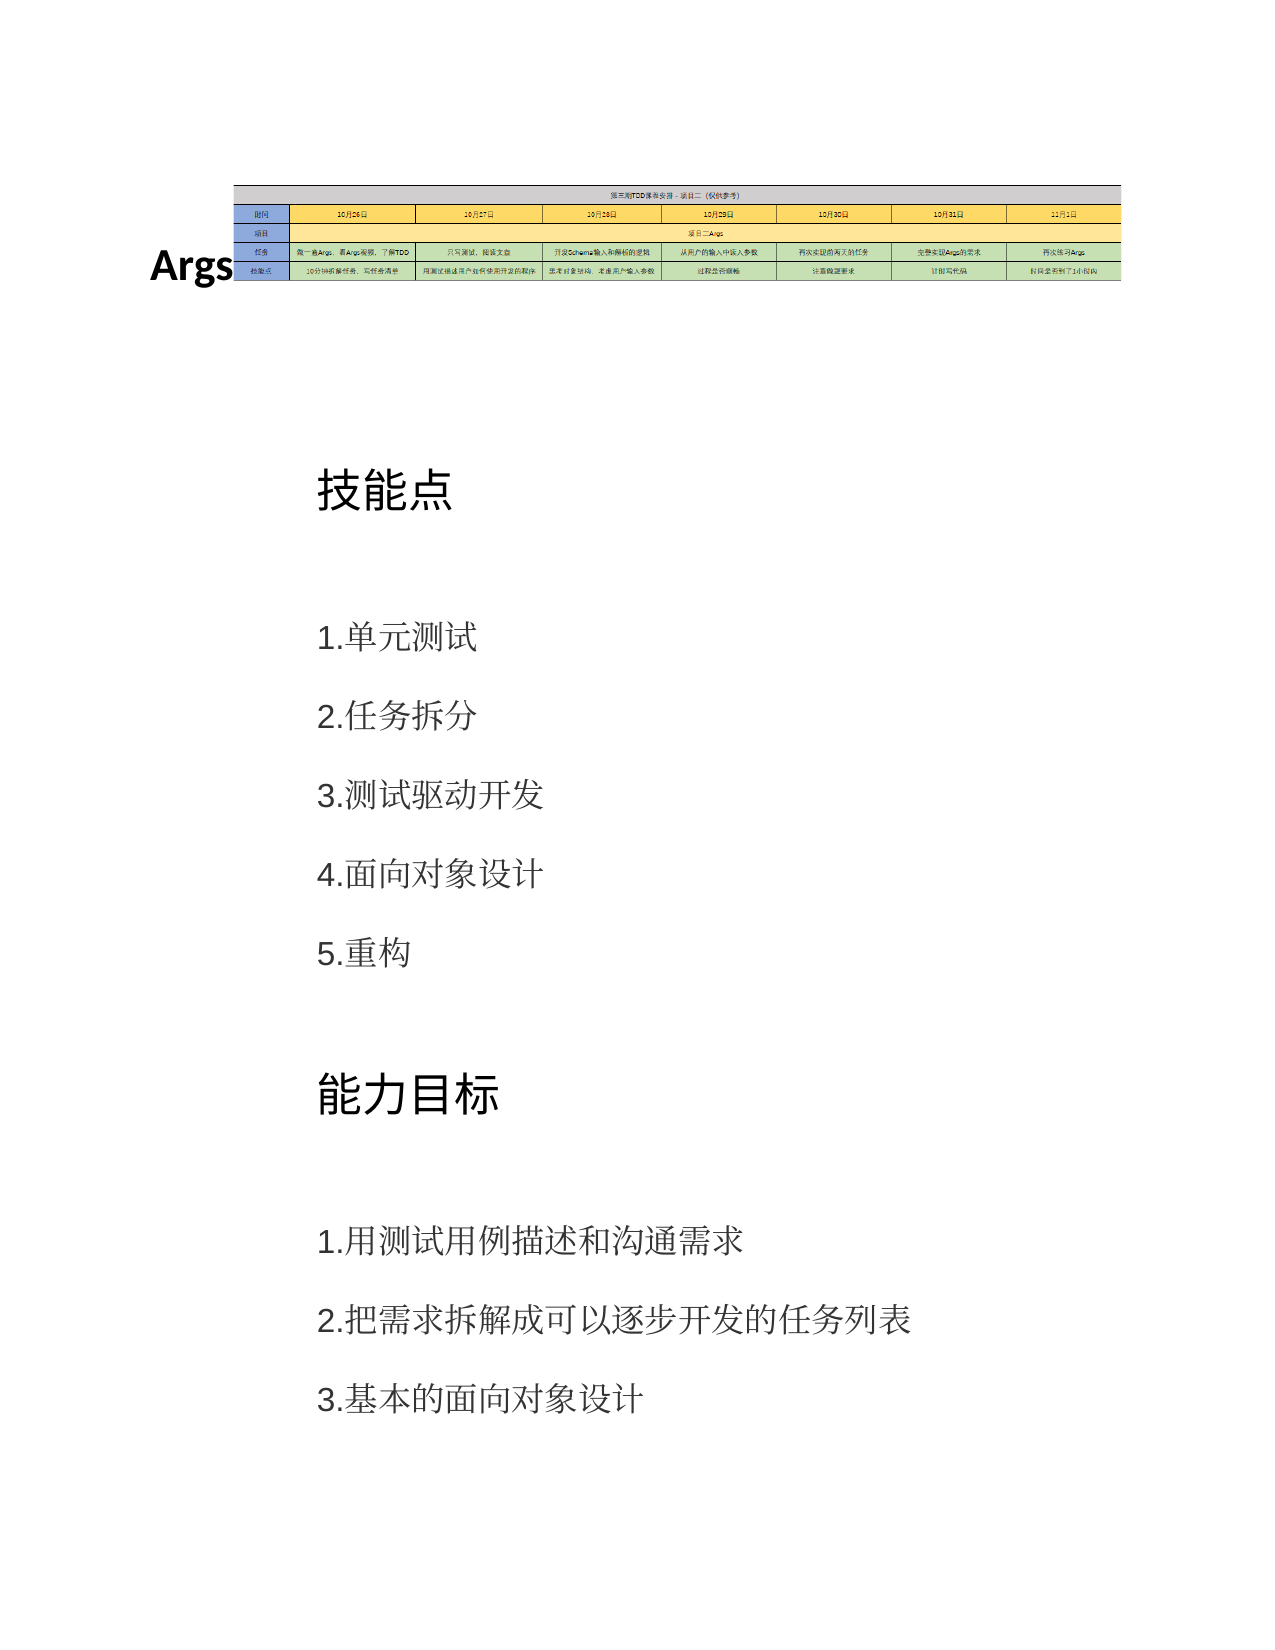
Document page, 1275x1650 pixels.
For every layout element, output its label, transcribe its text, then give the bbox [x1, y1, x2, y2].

text 2.把需求拆解成可以逐步开发的任务列表 [317, 1294, 1125, 1342]
text 4.面向对象设计 [317, 848, 1125, 896]
text 5.重构 [317, 927, 1125, 975]
text 3.测试驱动开发 [317, 769, 1125, 817]
subtitle 能力目标 [317, 1059, 1125, 1125]
picture [233, 185, 1122, 281]
text 3.基本的面向对象设计 [317, 1373, 1125, 1421]
text 2.任务拆分 [317, 690, 1125, 738]
subtitle 技能点 [317, 454, 1125, 521]
text 1.单元测试 [317, 611, 1125, 659]
text 1.用测试用例描述和沟通需求 [317, 1215, 1125, 1263]
